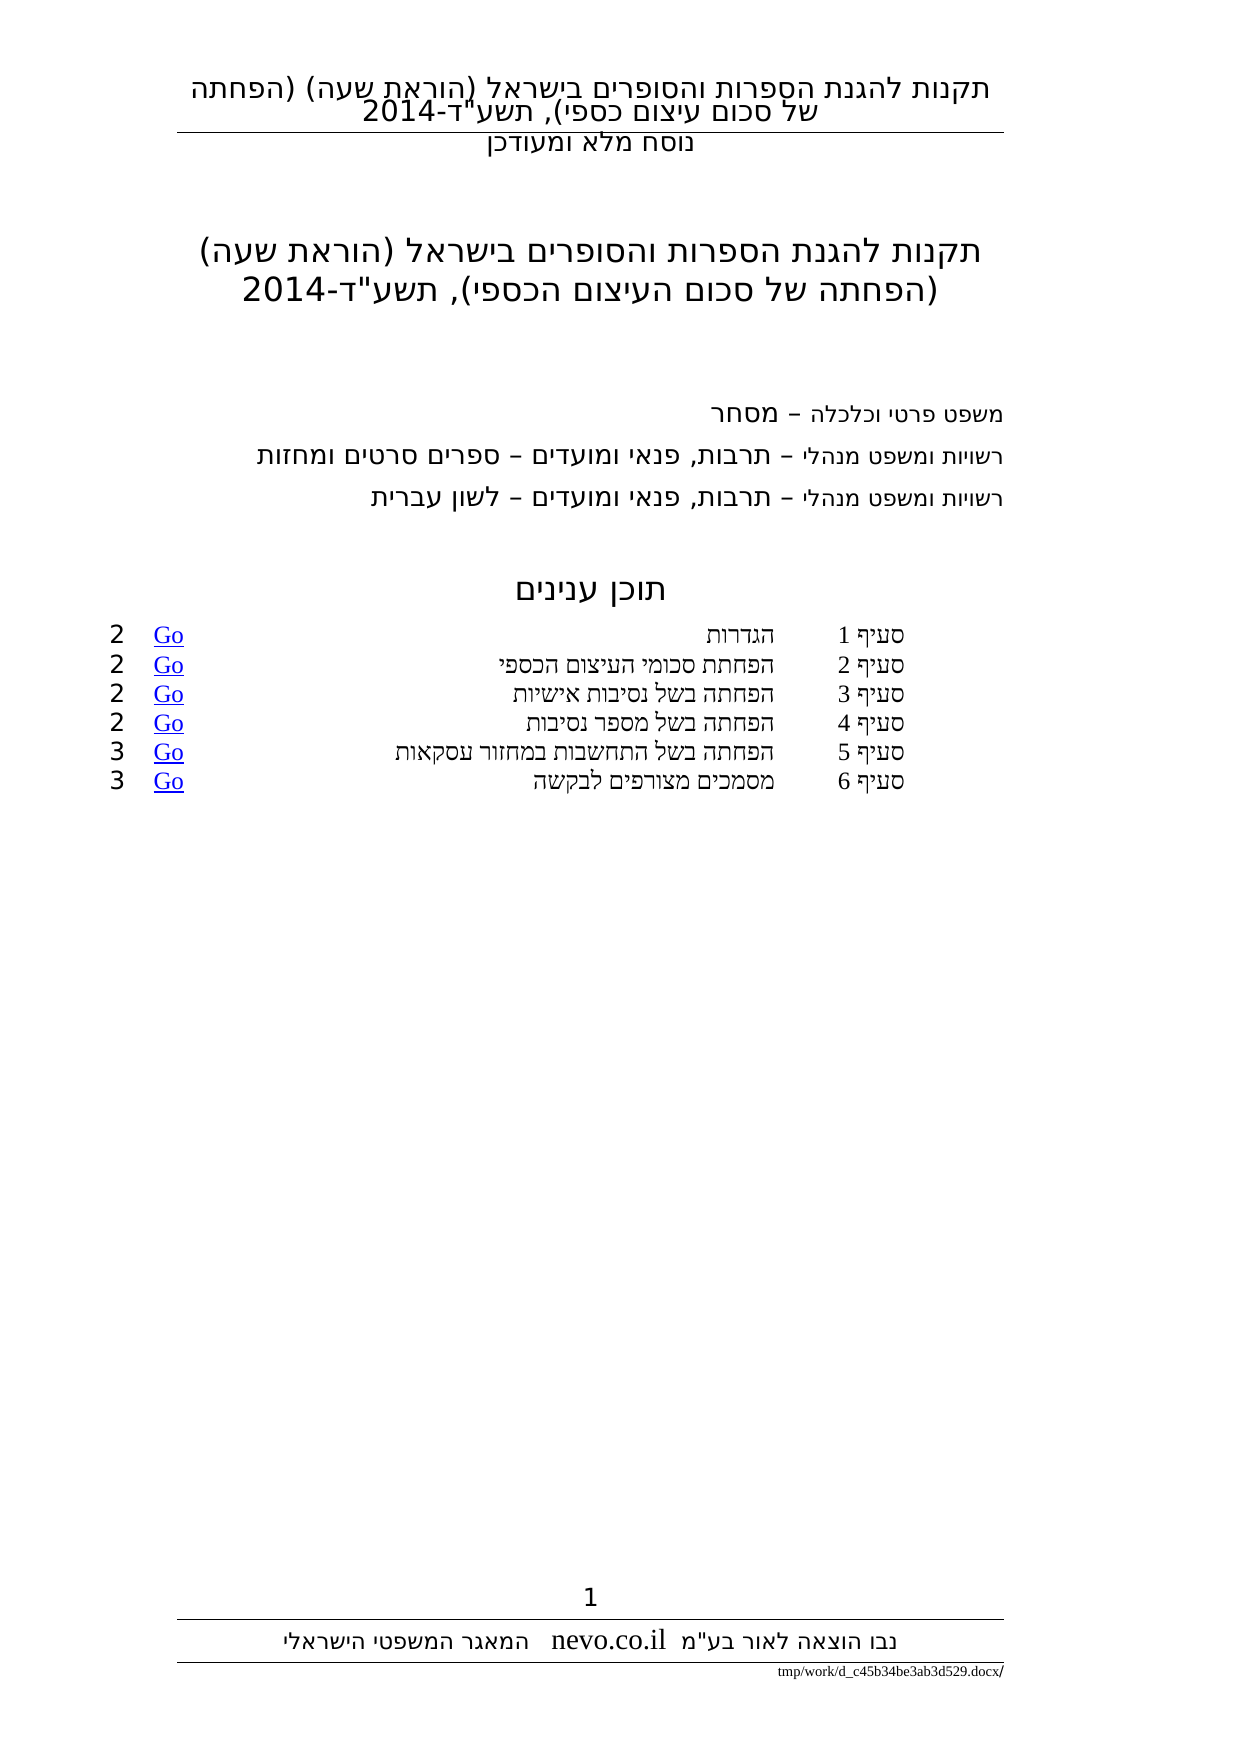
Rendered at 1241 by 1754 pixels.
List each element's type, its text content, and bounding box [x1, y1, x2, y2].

table_header 2 [48, 621, 136, 650]
table_cell Go [136, 708, 195, 737]
table_header הגדרות [195, 621, 786, 650]
table_header סעיף 1 [786, 621, 916, 650]
text תקנות להגנת הספרות והסופרים בישראל (הוראת שעה) (הפחתה של סכום העיצום הכספי), תשע"ד-2014 [177, 231, 1004, 309]
table_cell סעיף 6 [786, 766, 916, 796]
table_cell 2 [48, 679, 136, 708]
table_cell Go [136, 650, 195, 679]
table_cell הפחתה בשל התחשבות במחזור עסקאות [195, 737, 786, 766]
table_cell סעיף 3 [786, 679, 916, 708]
table_header Go [136, 621, 195, 650]
table_cell 2 [48, 650, 136, 679]
table_cell 2 [48, 766, 136, 796]
table_cell סעיף 2 [786, 650, 916, 679]
text רשויות ומשפט מנהלי – תרבות, פנאי ומועדים – ספרים סרטים ומחזות [59, 440, 1004, 471]
table_cell סעיף 5 [786, 737, 916, 766]
table_cell הפחתה בשל מספר נסיבות [195, 708, 786, 737]
text תוכן ענינים [177, 569, 1004, 608]
text רשויות ומשפט מנהלי – תרבות, פנאי ומועדים – לשון עברית [59, 482, 1004, 513]
table_cell הפחתה בשל נסיבות אישיות [195, 679, 786, 708]
table_cell Go [136, 766, 195, 796]
table_cell סעיף 4 [786, 708, 916, 737]
table_cell 2 [48, 708, 136, 737]
table_cell Go [136, 737, 195, 766]
table_cell הפחתת סכומי העיצום הכספי [195, 650, 786, 679]
table_cell Go [136, 679, 195, 708]
table_cell מסמכים מצורפים לבקשה [195, 766, 786, 796]
table_cell 2 [48, 737, 136, 766]
text משפט פרטי וכלכלה – מסחר [59, 398, 1004, 429]
